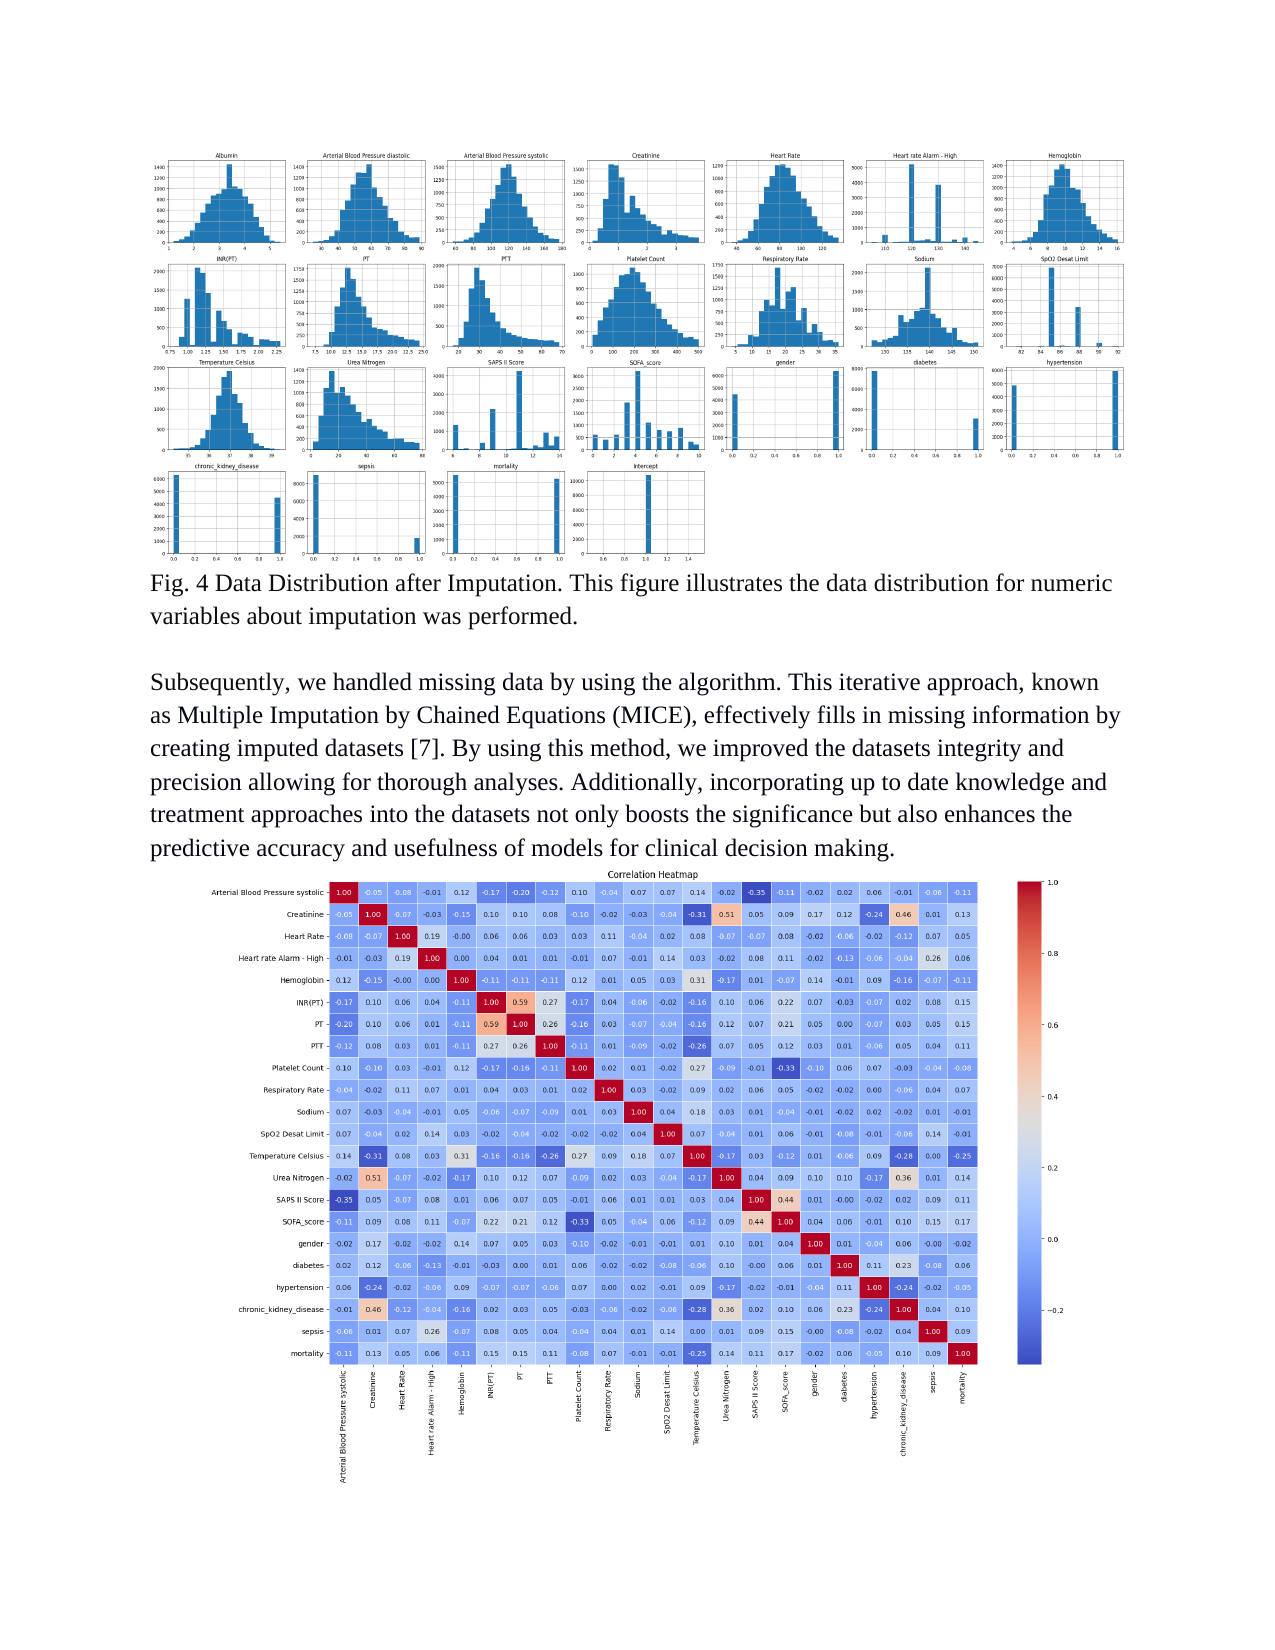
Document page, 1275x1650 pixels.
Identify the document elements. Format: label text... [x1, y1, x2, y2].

picture [150, 150, 1125, 565]
text Subsequently, we handled missing data by using the algorithm. This iterative approach, known as Multiple Imputation by Chained Equations (MICE), effectively fills in missing information by creating imputed datasets [7]. By using this method, we improved the datasets integrity and precision allowing for thorough analyses. Additionally, incorporating up to date knowledge and treatment approaches into the datasets not only boosts the significance but also enhances the predictive accuracy and usefulness of models for clinical decision making. [150, 667, 1125, 861]
picture [206, 865, 1069, 1487]
text Fig. 4 Data Distribution after Imputation. This figure illustrates the data distribution for numeric variables about imputation was performed. [150, 568, 1125, 630]
